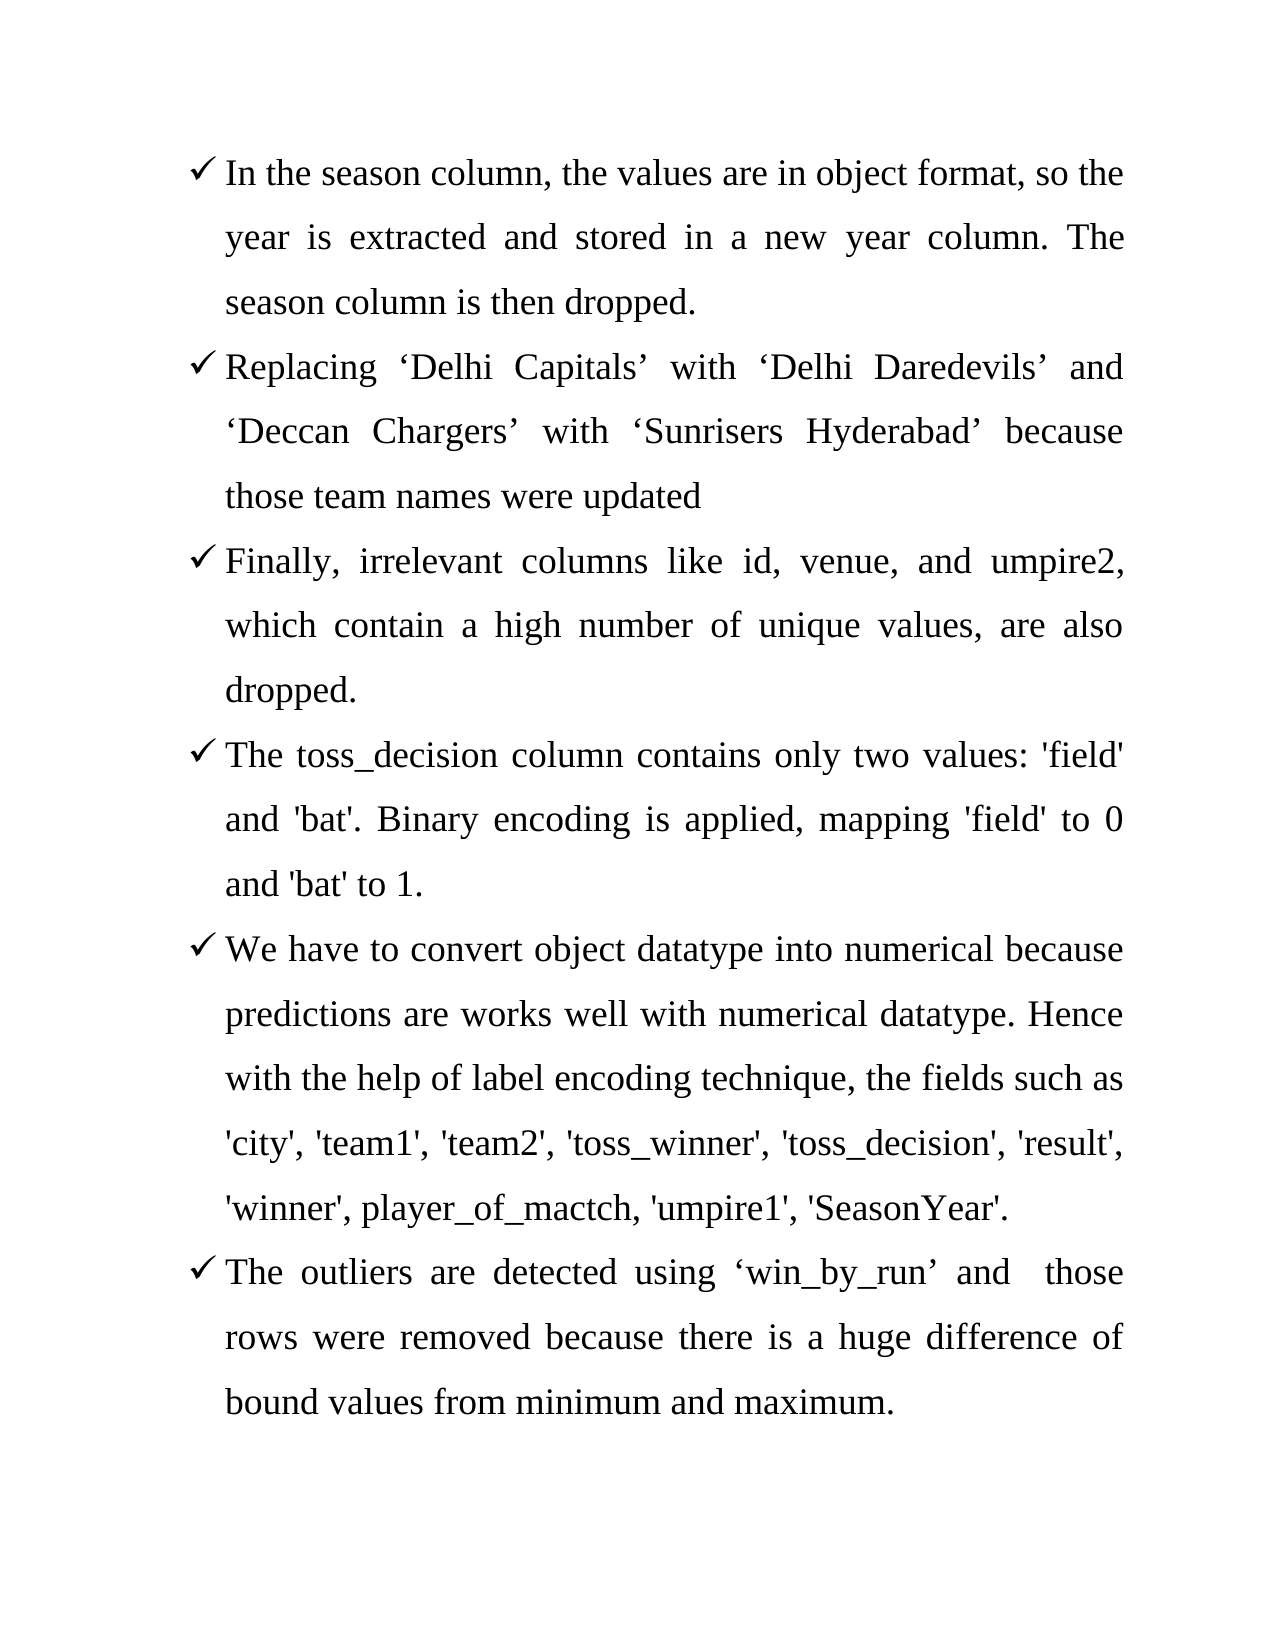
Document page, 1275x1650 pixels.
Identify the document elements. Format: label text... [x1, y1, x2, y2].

list Replacing ‘Delhi Capitals’ with ‘Delhi Daredevils’ and ‘Deccan Chargers’ with ‘Sunrisers Hyderabad’ because those team names were updated [187, 373, 1125, 546]
list We have to convert object datatype into numerical because predictions are works well with numerical datatype. Hence with the help of label encoding technique, the fields such as 'city', 'team1', 'team2', 'toss_winner', 'toss_decision', 'result', 'winner', player_of_mactch, 'umpire1', 'SeasonYear'. [187, 1043, 1125, 1345]
list In the season column, the values are in object format, so the year is extracted and stored in a new year column. The season column is then dropped. [187, 150, 1125, 322]
list The toss_decision column contains only two values: 'field' and 'bat'. Binary encoding is applied, mapping 'field' to 0 and 'bat' to 1. [187, 820, 1125, 992]
list Finally, irrelevant columns like id, venue, and umpire2, which contain a high number of unique values, are also dropped. [187, 596, 1125, 769]
